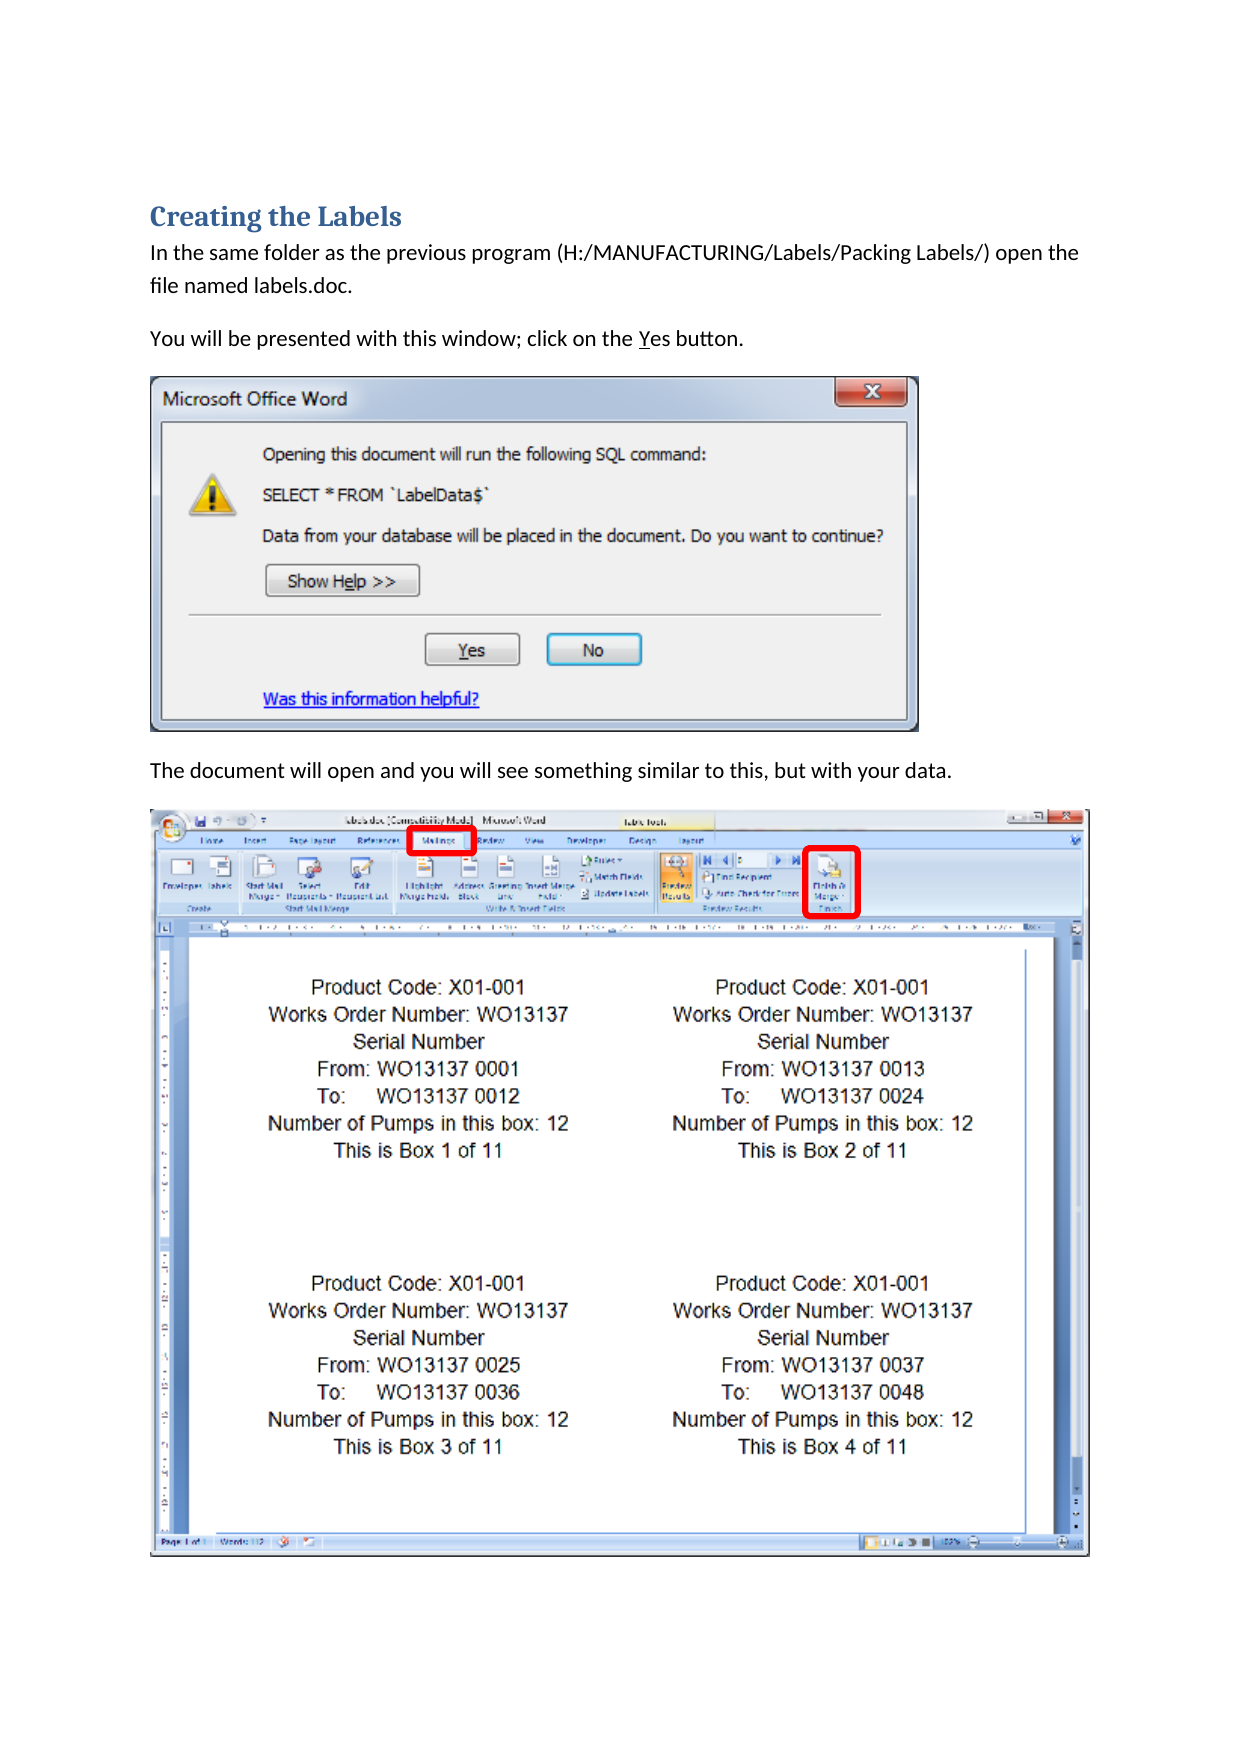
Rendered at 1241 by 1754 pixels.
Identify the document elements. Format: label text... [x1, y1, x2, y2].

text You will be presented with this window; click on the Yes button. [150, 324, 1090, 352]
subtitle Creating the Labels [150, 200, 1090, 233]
text In the same folder as the previous program (H:/MANUFACTURING/Labels/Packing Labels/) open the file named labels.doc. [150, 238, 1090, 299]
text The document will open and you will see something similar to this, but with your data. [150, 757, 1090, 784]
picture [150, 809, 1090, 1557]
picture [150, 376, 919, 732]
